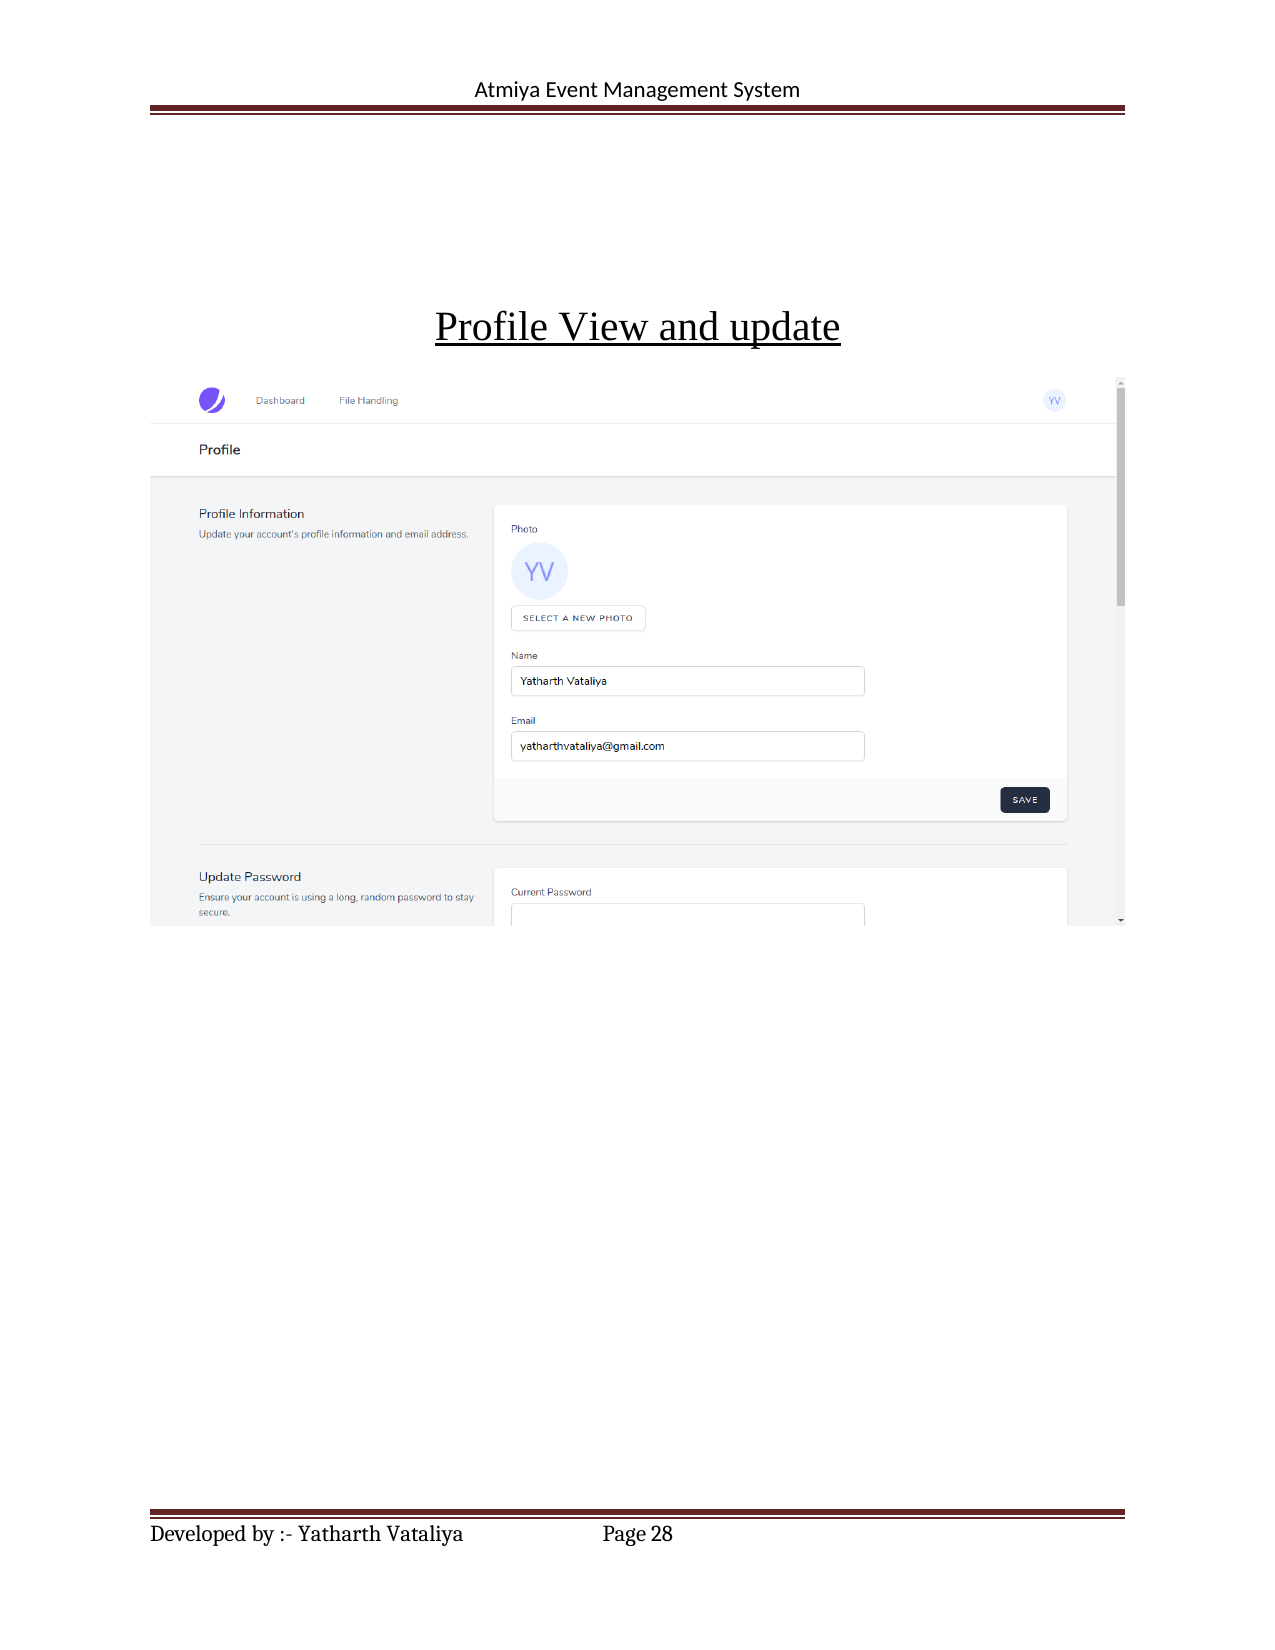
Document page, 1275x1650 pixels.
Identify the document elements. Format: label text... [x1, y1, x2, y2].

picture [150, 377, 1125, 926]
text Profile View and update [150, 302, 1125, 350]
